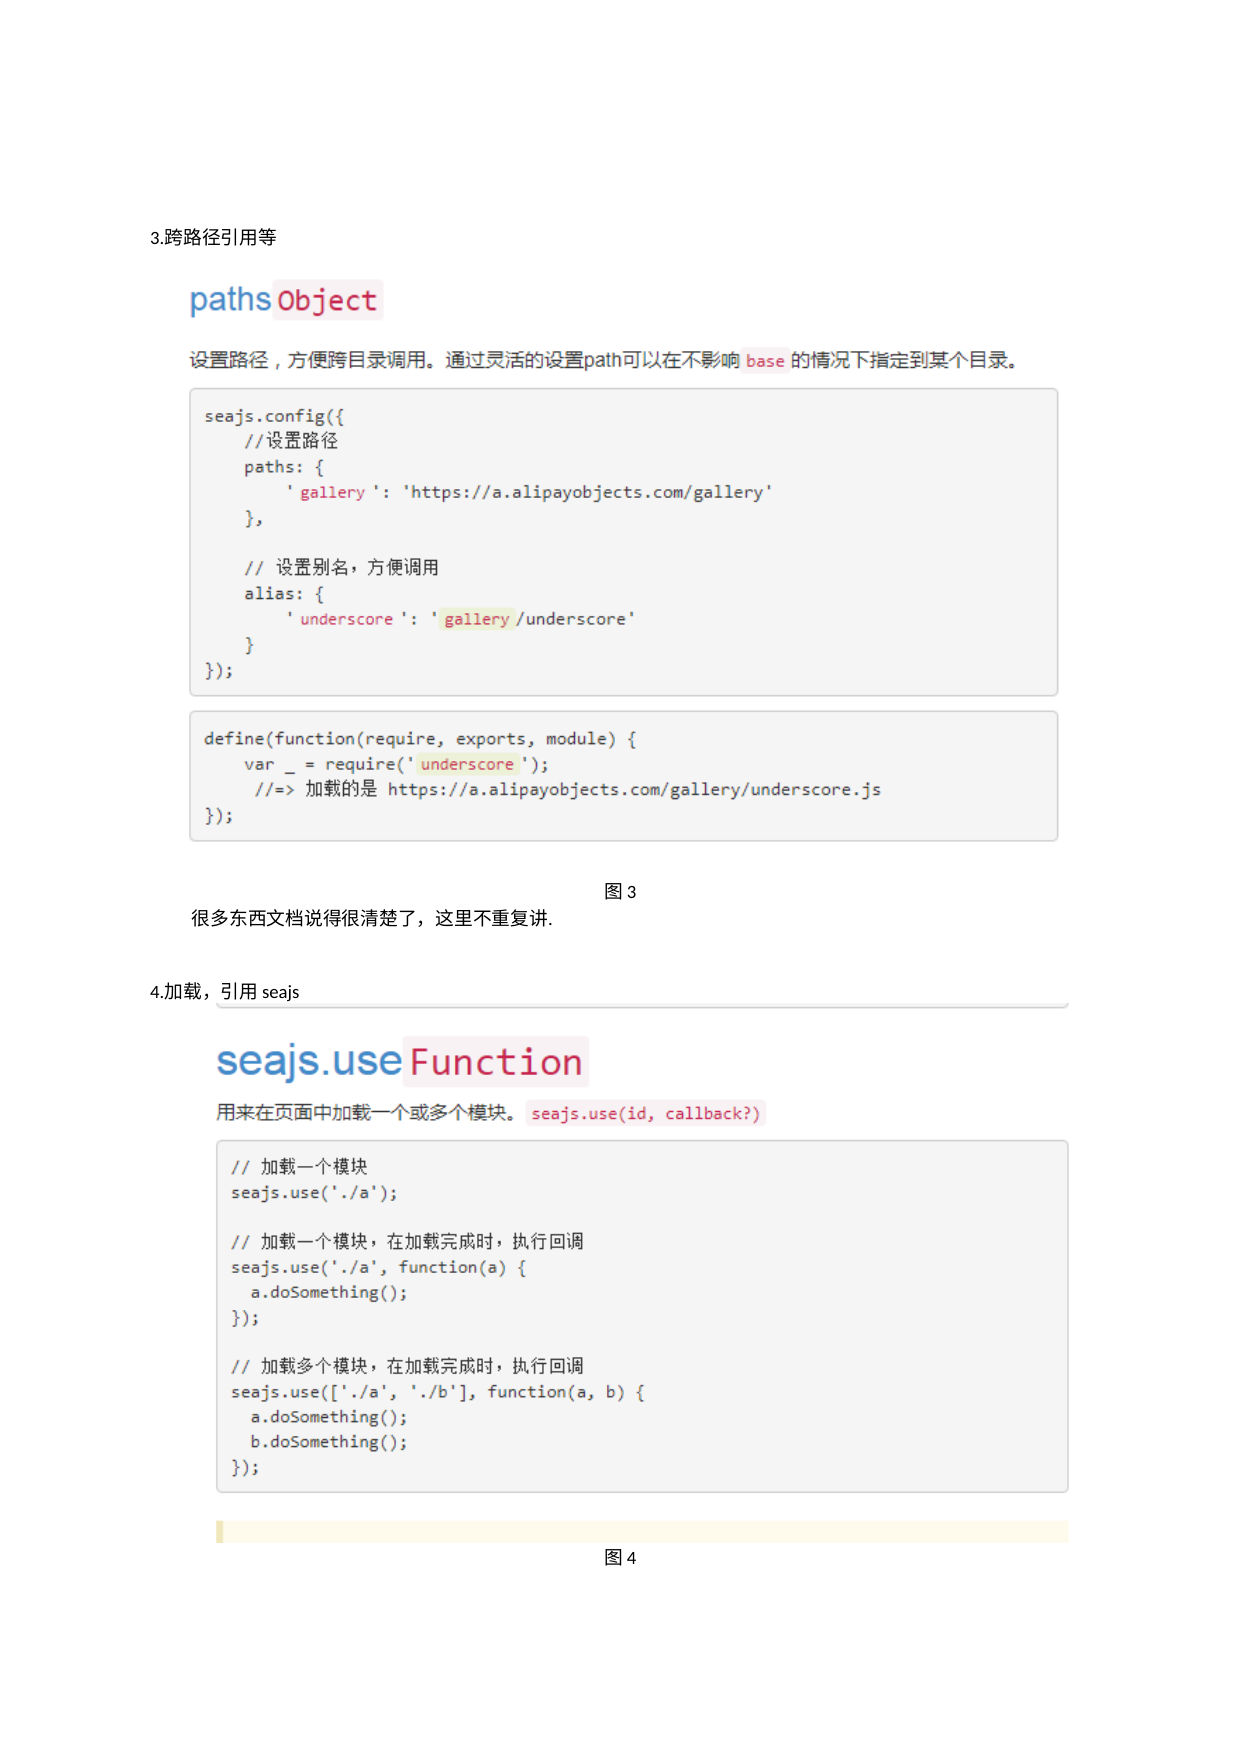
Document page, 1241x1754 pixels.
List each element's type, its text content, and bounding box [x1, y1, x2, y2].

list 3.跨路径引用等 [150, 223, 1090, 250]
picture [150, 250, 1091, 877]
picture [150, 1003, 1091, 1543]
list 图4 [150, 1543, 1090, 1569]
list 图3 [150, 877, 1090, 904]
list 很多东西文档说得很清楚了，这里不重复讲. [150, 904, 1090, 931]
list 4.加载，引用seajs [150, 977, 1090, 1003]
